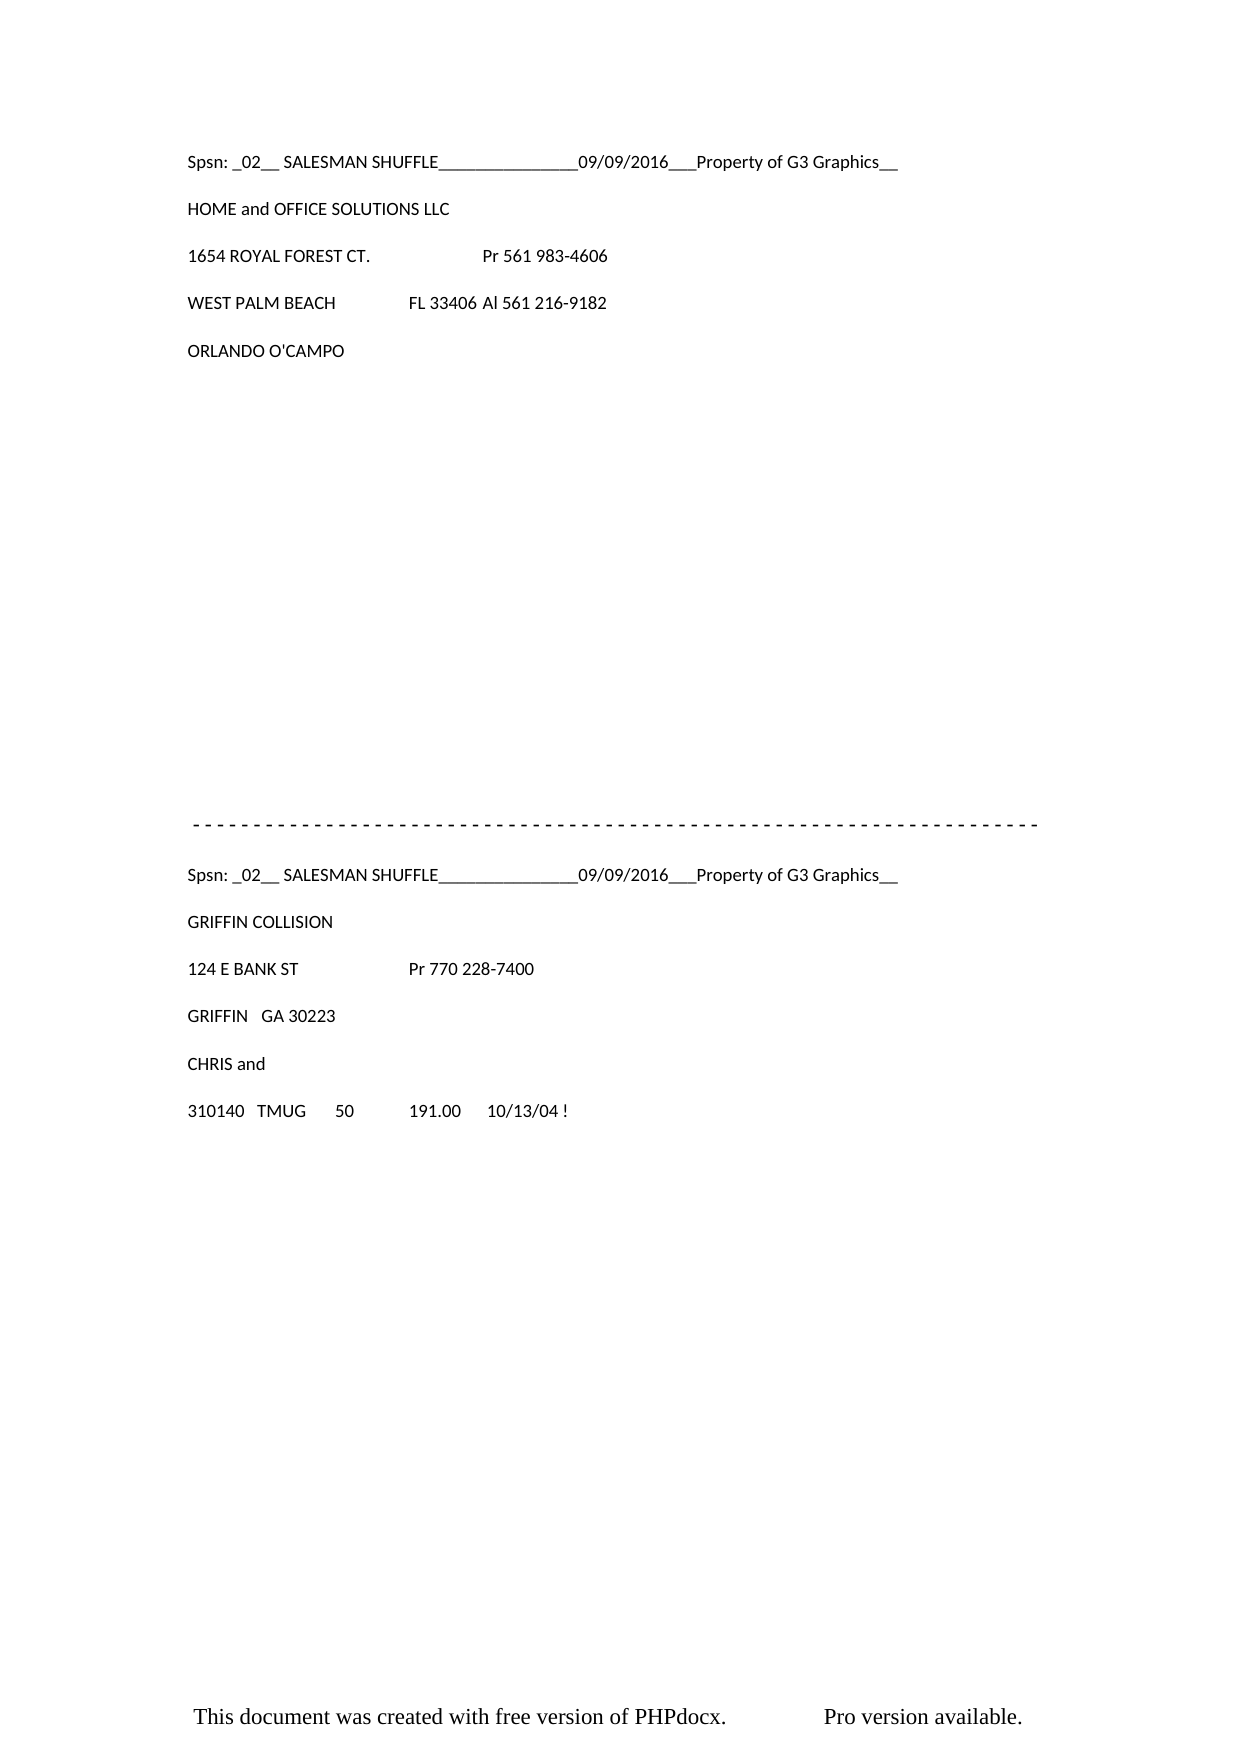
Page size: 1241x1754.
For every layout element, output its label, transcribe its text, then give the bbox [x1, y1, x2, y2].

text Spsn: _02__ SALESMAN SHUFFLE_______________09/09/2016___Property of G3 Graphics__ [187, 863, 1053, 886]
text CHRIS and [187, 1052, 1053, 1075]
text 310140 TMUG 50 191.00 10/13/04 ! [187, 1099, 1053, 1122]
text Spsn: _02__ SALESMAN SHUFFLE_______________09/09/2016___Property of G3 Graphics__ [187, 150, 1053, 173]
text - - - - - - - - - - - - - - - - - - - - - - - - - - - - - - - - - - - - - - - - - - - - - - - - - - - - - - - - - - - - - - - - - - - - - - [187, 810, 1053, 838]
text GRIFFIN COLLISION [187, 910, 1053, 933]
text GRIFFIN GA 30223 [187, 1005, 1053, 1028]
text 1654 ROYAL FOREST CT. Pr 561 983-4606 [187, 244, 1053, 267]
text ORLANDO O'CAMPO [187, 339, 1053, 362]
text HOME and OFFICE SOLUTIONS LLC [187, 197, 1053, 220]
text WEST PALM BEACH FL 33406 Al 561 216-9182 [187, 292, 1053, 314]
text 124 E BANK ST Pr 770 228-7400 [187, 957, 1053, 980]
